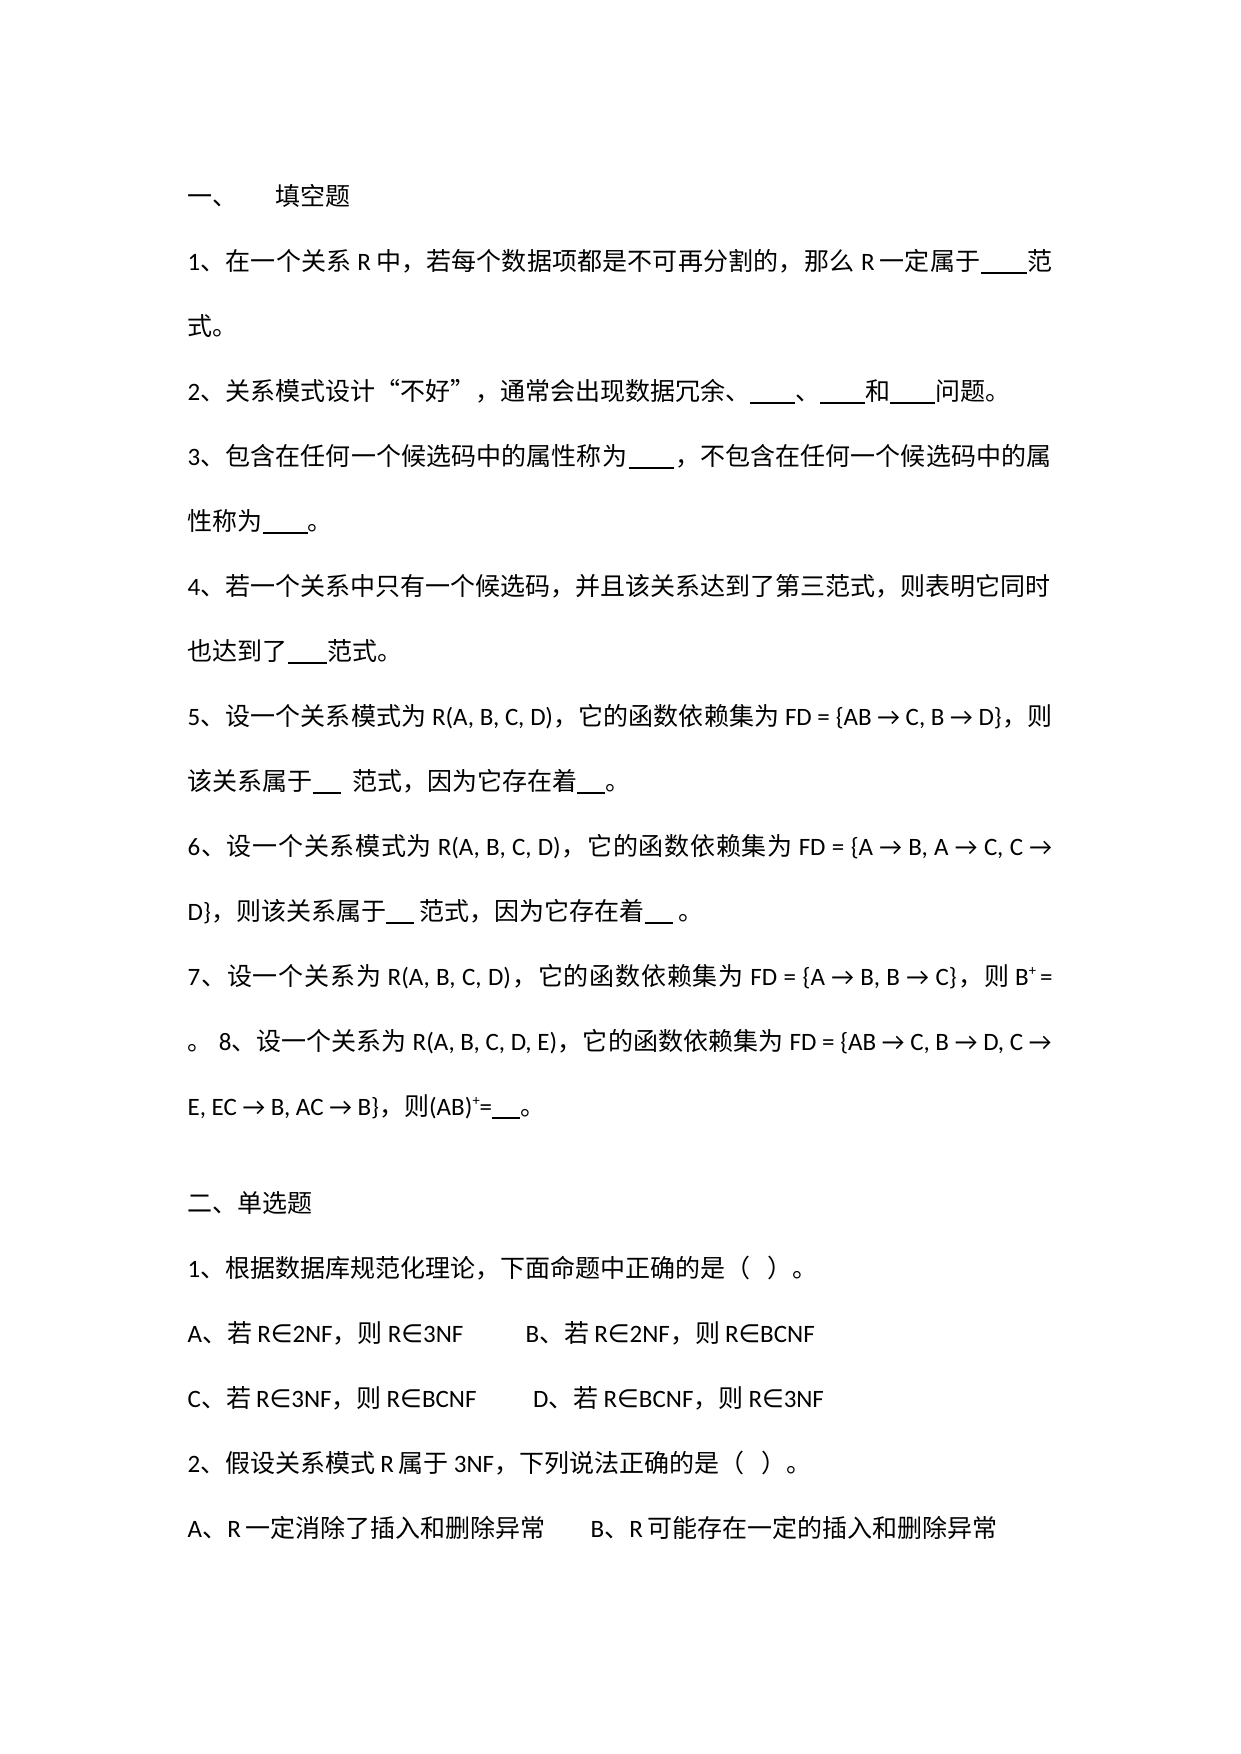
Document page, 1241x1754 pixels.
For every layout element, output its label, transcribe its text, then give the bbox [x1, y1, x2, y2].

text 6、设一个关系模式为R(A, B, C, D)，它的函数依赖集为FD = {A → B, A → C, C → D}，则该关系属于 范式，因为它存在着 。 [187, 812, 1053, 942]
text A、R一定消除了插入和删除异常 B、R可能存在一定的插入和删除异常 [187, 1494, 1053, 1559]
text 2、关系模式设计“不好”，通常会出现数据冗余、 、 和 问题。 [187, 357, 1053, 422]
text 4、若一个关系中只有一个候选码，并且该关系达到了第三范式，则表明它同时也达到了 范式。 [187, 552, 1053, 682]
text 3、包含在任何一个候选码中的属性称为 ，不包含在任何一个候选码中的属性称为 。 [187, 422, 1053, 552]
text 7、设一个关系为R(A, B, C, D)，它的函数依赖集为FD = {A → B, B → C}，则B+ = 。 8、设一个关系为R(A, B, C, D, E)，它的函数依赖集为FD = {AB → C, B → D, C → E, EC → B, AC → B}，则(AB)+= 。 [187, 942, 1053, 1137]
text 5、设一个关系模式为R(A, B, C, D)，它的函数依赖集为FD = {AB → C, B → D}，则该关系属于 范式，因为它存在着 。 [187, 682, 1053, 812]
list 填空题 [187, 162, 1053, 227]
text 1、在一个关系R中，若每个数据项都是不可再分割的，那么R一定属于 范式。 [187, 227, 1053, 357]
text 二、单选题 [187, 1169, 1053, 1234]
text 1、根据数据库规范化理论，下面命题中正确的是（ ）。 A、若R∈2NF，则R∈3NF B、若R∈2NF，则R∈BCNF C、若R∈3NF，则R∈BCNF D、若R∈BCNF，则R∈3NF [187, 1234, 1053, 1429]
text 2、假设关系模式R属于3NF，下列说法正确的是（ ）。 [187, 1429, 1053, 1494]
